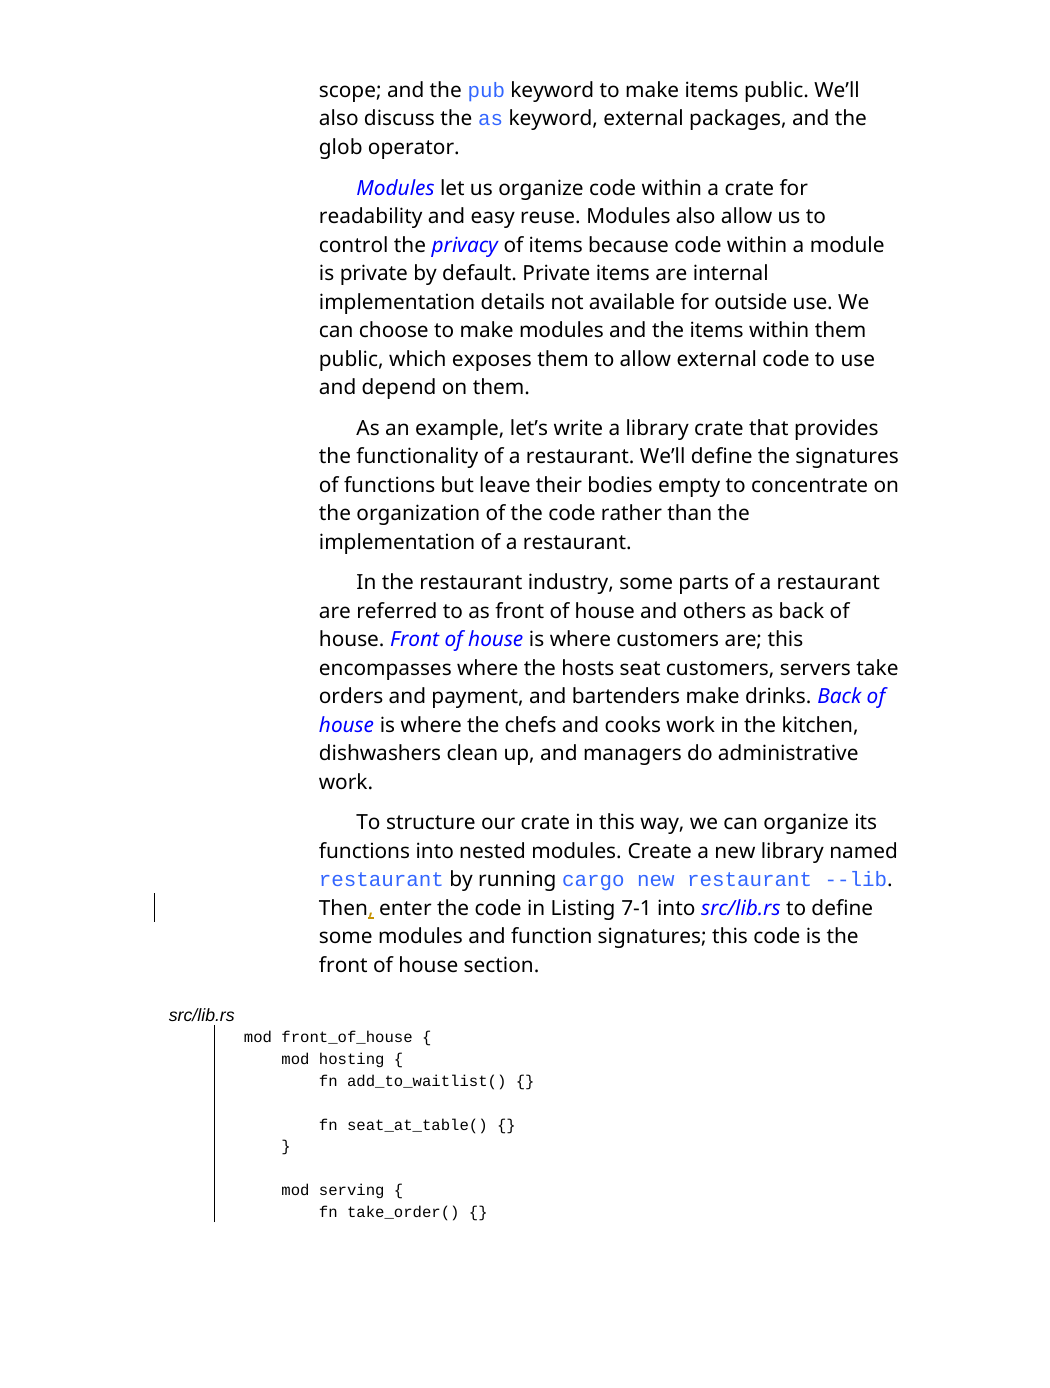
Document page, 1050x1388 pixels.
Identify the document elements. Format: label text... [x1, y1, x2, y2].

text In the restaurant industry, some parts of a restaurant are referred to as front of house and others as back of house. Front of house is where customers are; this encompasses where the hosts seat customers, servers take orders and payment, and bartenders make drinks. Back of house is where the chefs and cooks work in the kitchen, dishwashers clean up, and managers do administrative work. [319, 568, 900, 795]
text fn seat_at_table() {} [215, 1113, 900, 1135]
text mod hosting { [215, 1047, 900, 1069]
text } [215, 1135, 900, 1157]
text mod front_of_house { [215, 1025, 900, 1047]
text src/lib.rs [169, 1003, 900, 1025]
text mod serving { [215, 1178, 900, 1200]
text fn add_to_waitlist() {} [215, 1069, 900, 1091]
text fn take_order() {} [215, 1200, 900, 1222]
